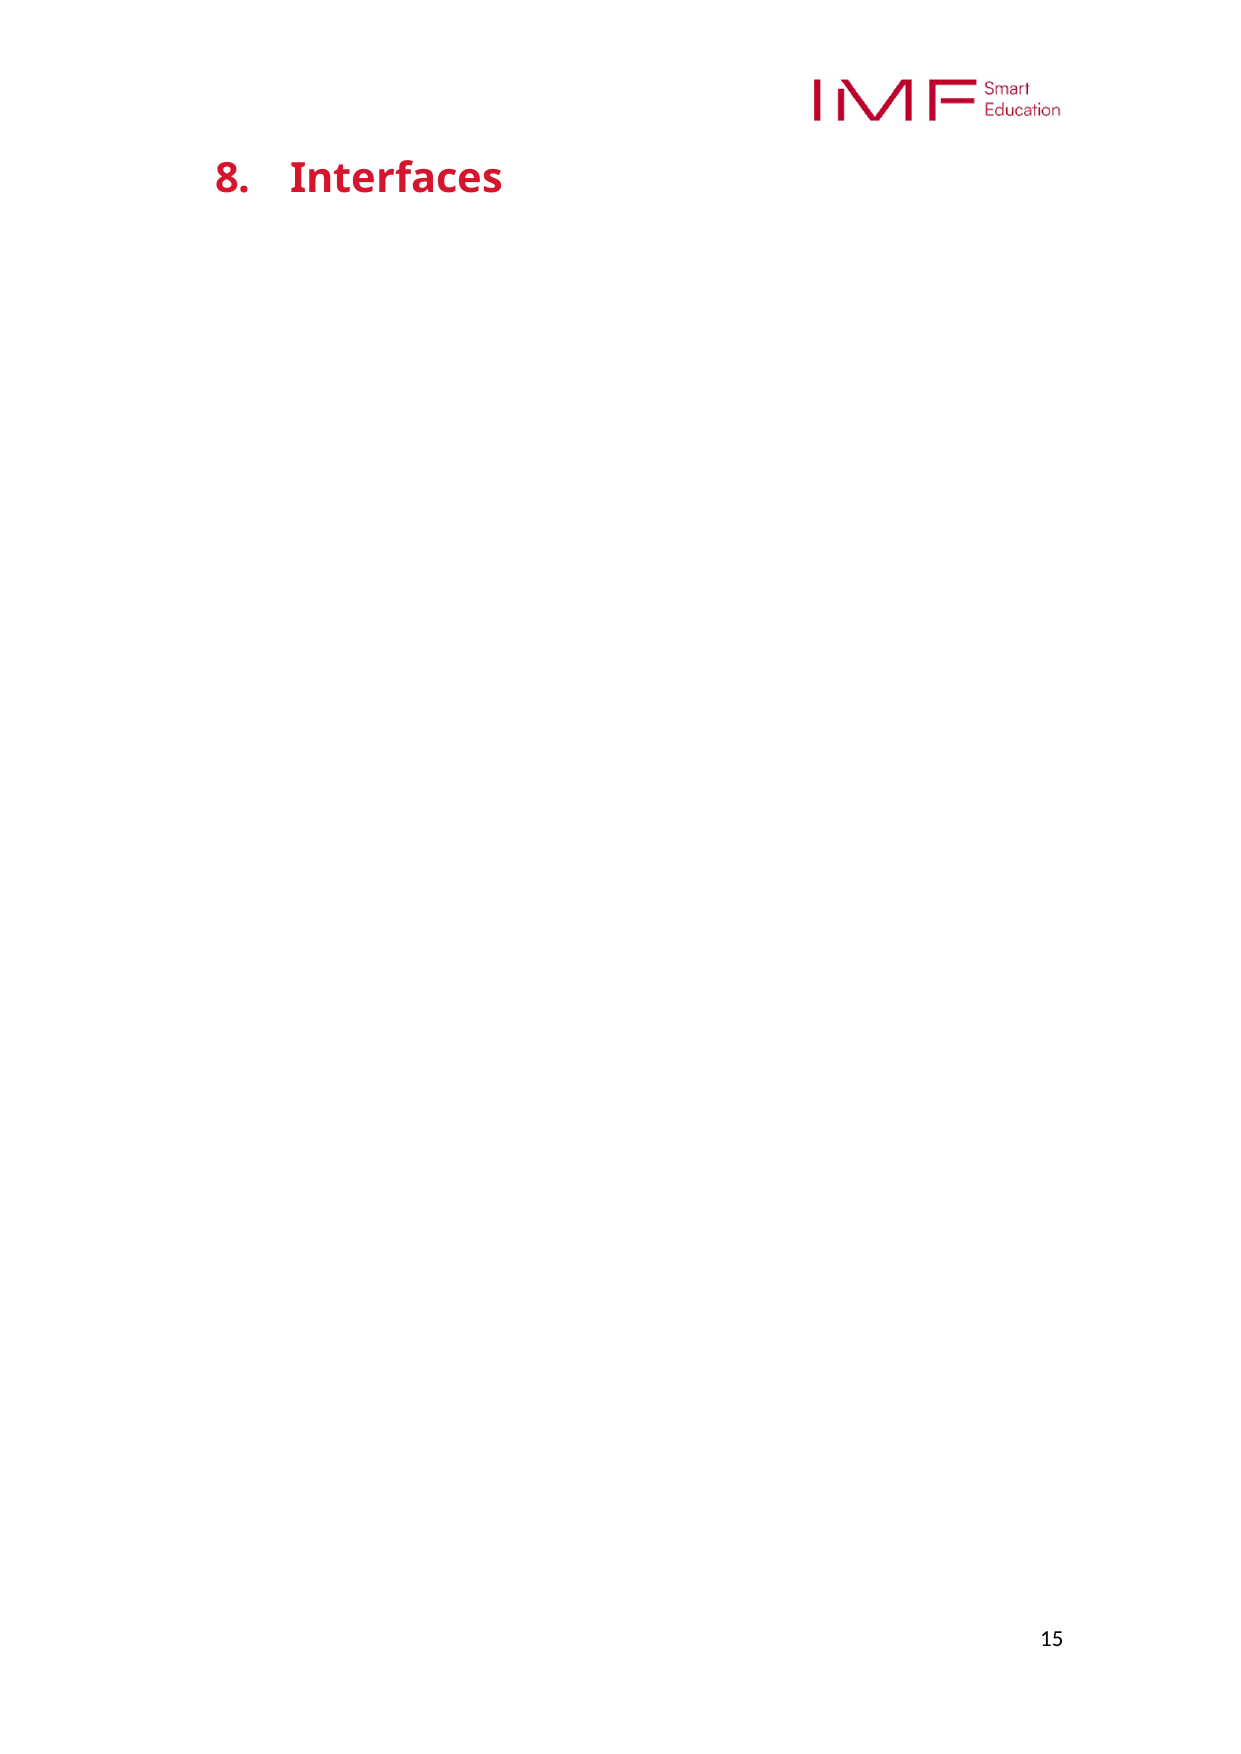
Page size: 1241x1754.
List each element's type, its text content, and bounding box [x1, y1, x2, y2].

list Interfaces [215, 148, 1063, 204]
picture [809, 73, 1063, 124]
